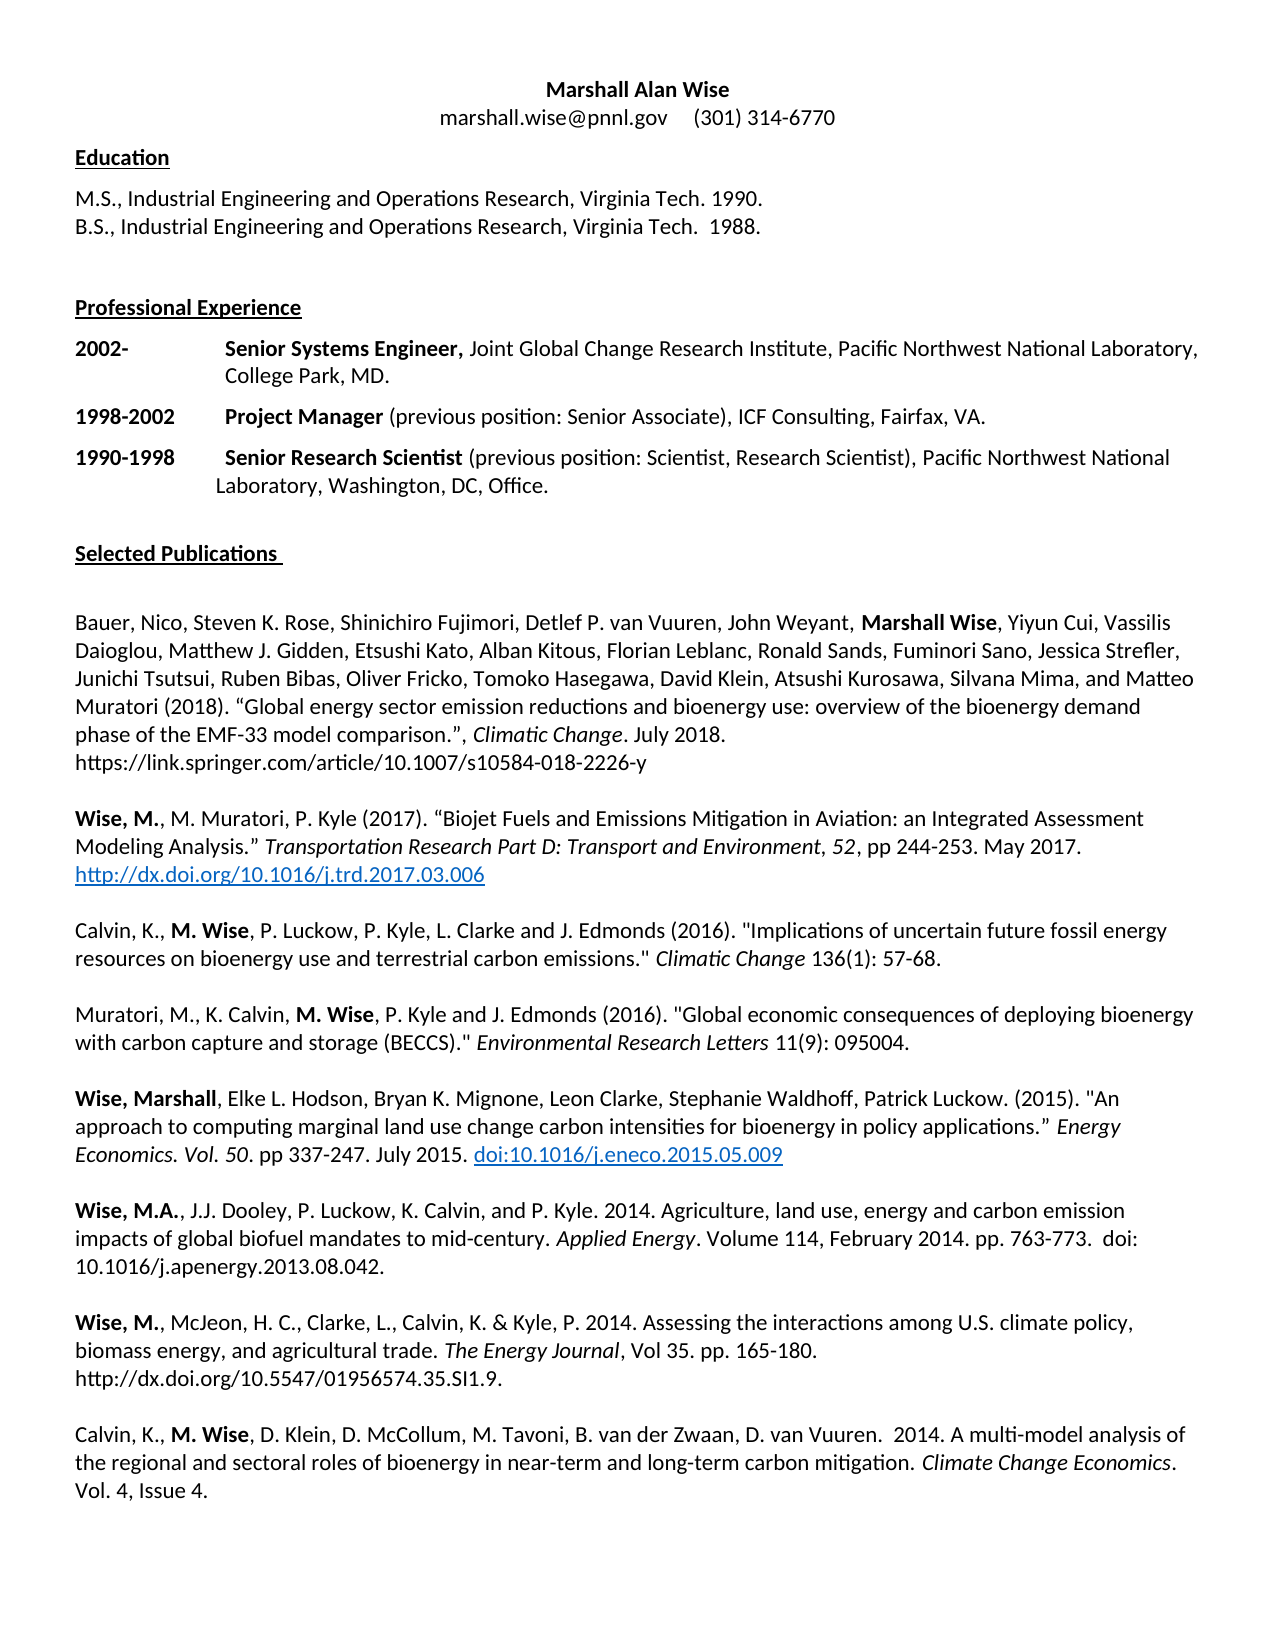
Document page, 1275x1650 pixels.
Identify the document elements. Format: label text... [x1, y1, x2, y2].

text Selected Publications [75, 539, 1200, 567]
text Education [75, 143, 1200, 172]
title 1998-2002 Project Manager (previous position: Senior Associate), ICF Consulting, Fairfax, VA. [75, 402, 1200, 430]
text Wise, Marshall, Elke L. Hodson, Bryan K. Mignone, Leon Clarke, Stephanie Waldhoff, Patrick Luckow. (2015). "An approach to computing marginal land use change carbon intensities for bioenergy in policy applications.” Energy Economics. Vol. 50. pp 337-247. July 2015. doi:10.1016/j.eneco.2015.05.009 [75, 1084, 1200, 1168]
text Bauer, Nico, Steven K. Rose, Shinichiro Fujimori, Detlef P. van Vuuren, John Weyant, Marshall Wise, Yiyun Cui, Vassilis Daioglou, Matthew J. Gidden, Etsushi Kato, Alban Kitous, Florian Leblanc, Ronald Sands, Fuminori Sano, Jessica Strefler, Junichi Tsutsui, Ruben Bibas, Oliver Fricko, Tomoko Hasegawa, David Klein, Atsushi Kurosawa, Silvana Mima, and Matteo Muratori (2018). “Global energy sector emission reductions and bioenergy use: overview of the bioenergy demand phase of the EMF-33 model comparison.”, Climatic Change. July 2018. https://link.springer.com/article/10.1007/s10584-018-2226-y [75, 608, 1200, 776]
text Calvin, K., M. Wise, P. Luckow, P. Kyle, L. Clarke and J. Edmonds (2016). "Implications of uncertain future fossil energy resources on bioenergy use and terrestrial carbon emissions." Climatic Change 136(1): 57-68. [75, 916, 1200, 972]
text B.S., Industrial Engineering and Operations Research, Virginia Tech. 1988. [75, 212, 1200, 240]
text marshall.wise@pnnl.gov (301) 314-6770 [75, 103, 1200, 131]
text Muratori, M., K. Calvin, M. Wise, P. Kyle and J. Edmonds (2016). "Global economic consequences of deploying bioenergy with carbon capture and storage (BECCS)." Environmental Research Letters 11(9): 095004. [75, 1000, 1200, 1056]
text M.S., Industrial Engineering and Operations Research, Virginia Tech. 1990. [75, 184, 1200, 212]
text Calvin, K., M. Wise, D. Klein, D. McCollum, M. Tavoni, B. van der Zwaan, D. van Vuuren. 2014. A multi-model analysis of the regional and sectoral roles of bioenergy in near-term and long-term carbon mitigation. Climate Change Economics. Vol. 4, Issue 4. [75, 1420, 1200, 1504]
text Wise, M.A., J.J. Dooley, P. Luckow, K. Calvin, and P. Kyle. 2014. Agriculture, land use, energy and carbon emission impacts of global biofuel mandates to mid-century. Applied Energy. Volume 114, February 2014. pp. 763-773. doi: 10.1016/j.apenergy.2013.08.042. [75, 1196, 1200, 1280]
title 2002- Senior Systems Engineer, Joint Global Change Research Institute, Pacific Northwest National Laboratory, College Park, MD. [75, 334, 1200, 390]
text Wise, M., McJeon, H. C., Clarke, L., Calvin, K. & Kyle, P. 2014. Assessing the interactions among U.S. climate policy, biomass energy, and agricultural trade. The Energy Journal, Vol 35. pp. 165-180. http://dx.doi.org/10.5547/01956574.35.SI1.9. [75, 1308, 1200, 1392]
text Wise, M., M. Muratori, P. Kyle (2017). “Biojet Fuels and Emissions Mitigation in Aviation: an Integrated Assessment Modeling Analysis.” Transportation Research Part D: Transport and Environment, 52, pp 244-253. May 2017. http://dx.doi.org/10.1016/j.trd.2017.03.006 [75, 804, 1200, 888]
text 1990-1998 Senior Research Scientist (previous position: Scientist, Research Scientist), Pacific Northwest National Laboratory, Washington, DC, Office. [75, 443, 1200, 499]
text Marshall Alan Wise [75, 75, 1200, 103]
text Professional Experience [75, 293, 1200, 321]
